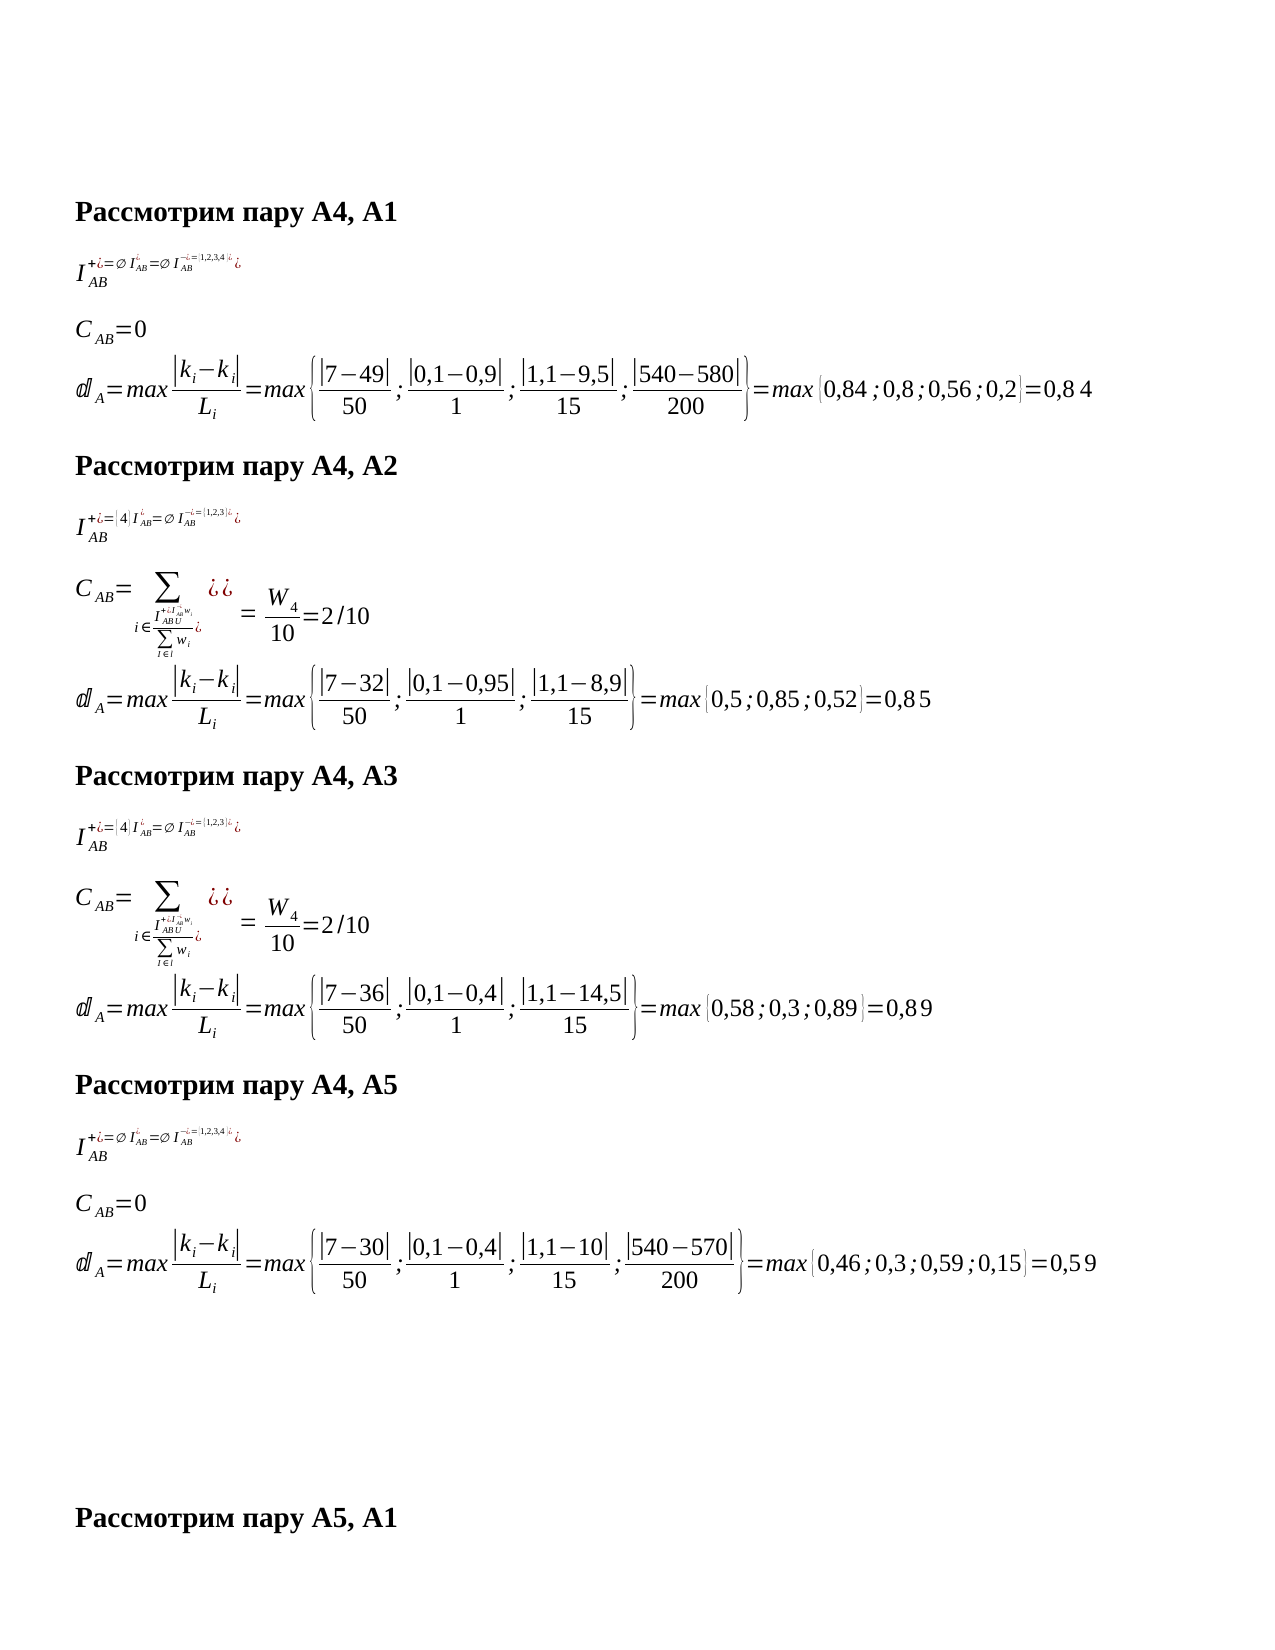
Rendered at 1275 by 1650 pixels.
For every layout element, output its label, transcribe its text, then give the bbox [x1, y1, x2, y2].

text Рассмотрим пару А4, A5 [75, 1067, 1200, 1101]
text Рассмотрим пару А4, A3 [75, 758, 1200, 792]
text Рассмотрим пару А5, A1 [75, 1500, 1200, 1534]
text = [75, 571, 1200, 733]
text Рассмотрим пару А4, A2 [75, 448, 1200, 482]
text Рассмотрим пару А4, A1 [75, 194, 1200, 227]
text = [75, 881, 1200, 1042]
